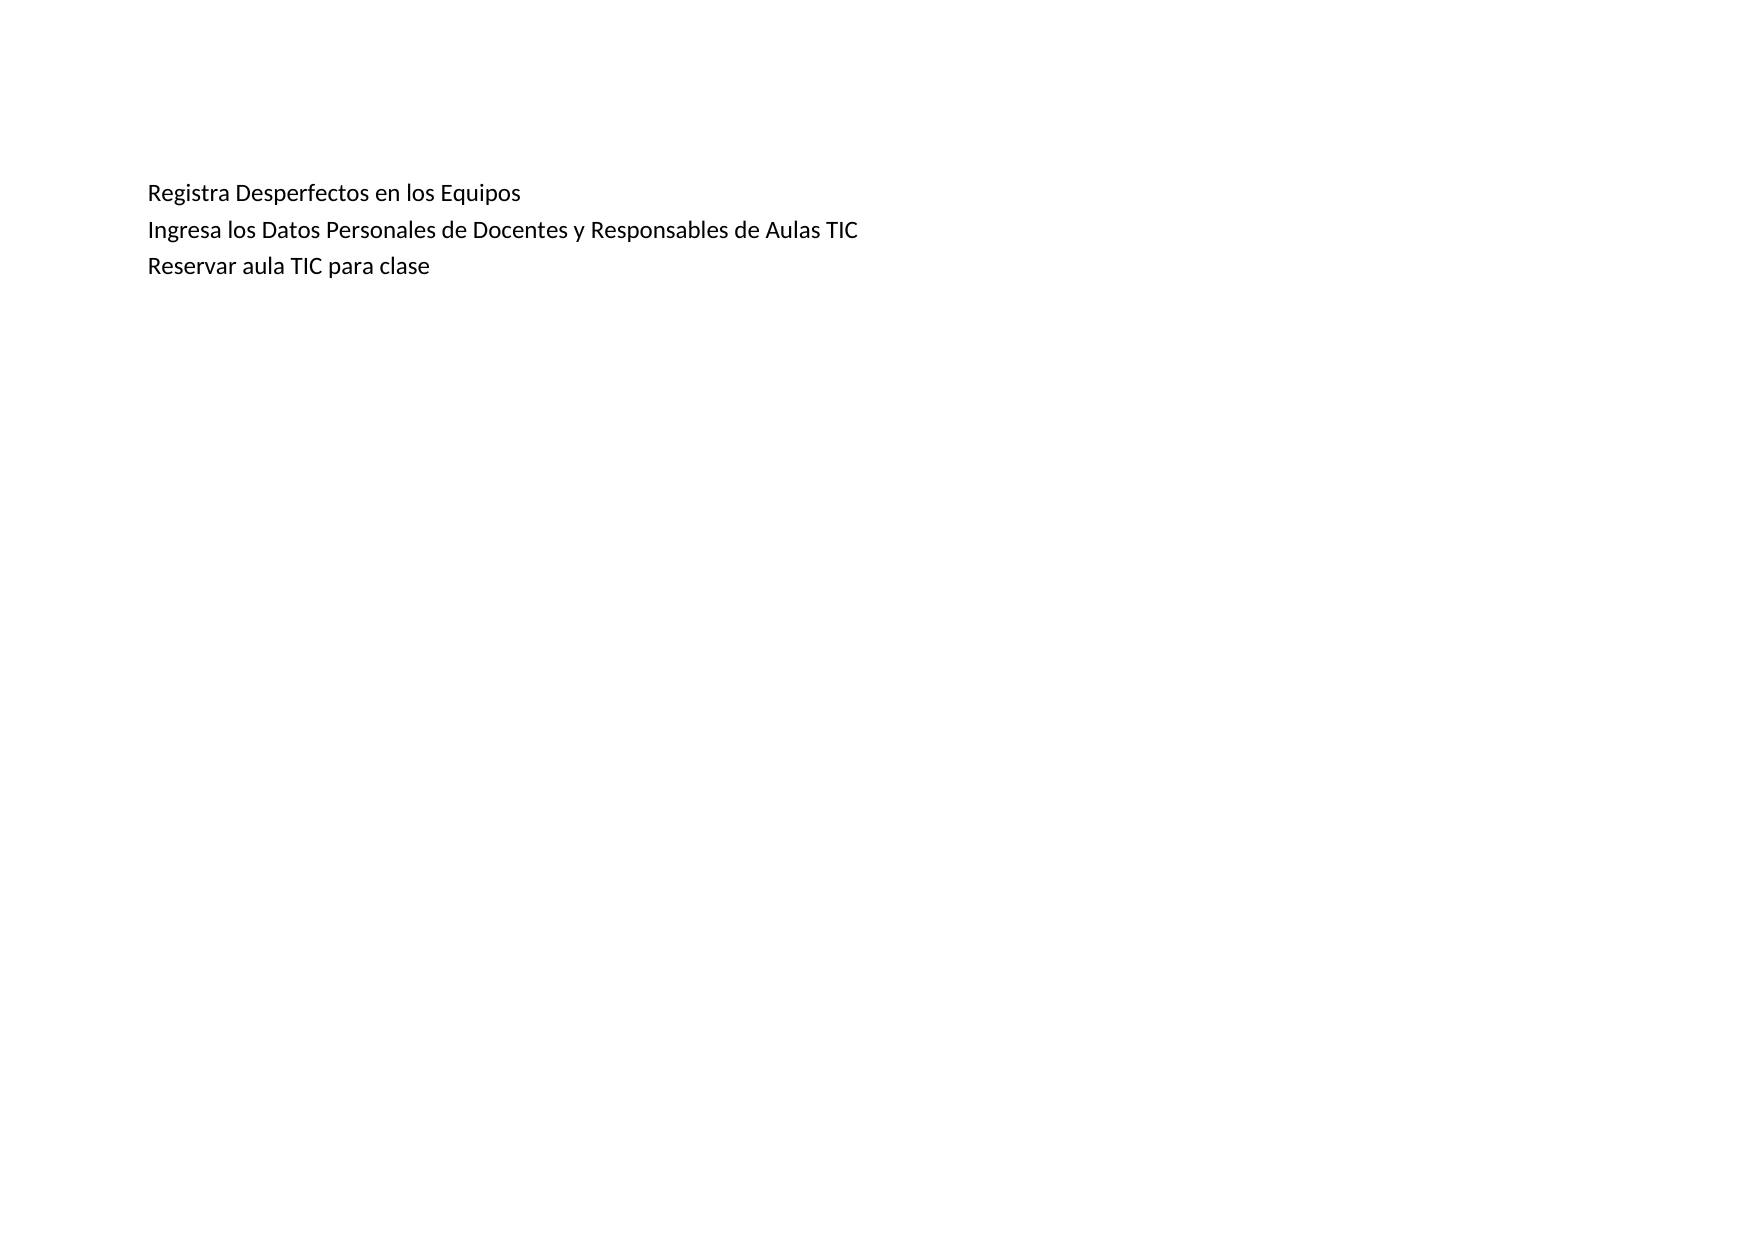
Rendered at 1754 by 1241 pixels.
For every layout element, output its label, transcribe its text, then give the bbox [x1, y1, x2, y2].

text Reservar aula TIC para clase [148, 250, 1606, 281]
text Registra Desperfectos en los Equipos [148, 177, 1606, 208]
text Ingresa los Datos Personales de Docentes y Responsables de Aulas TIC [148, 214, 1606, 244]
